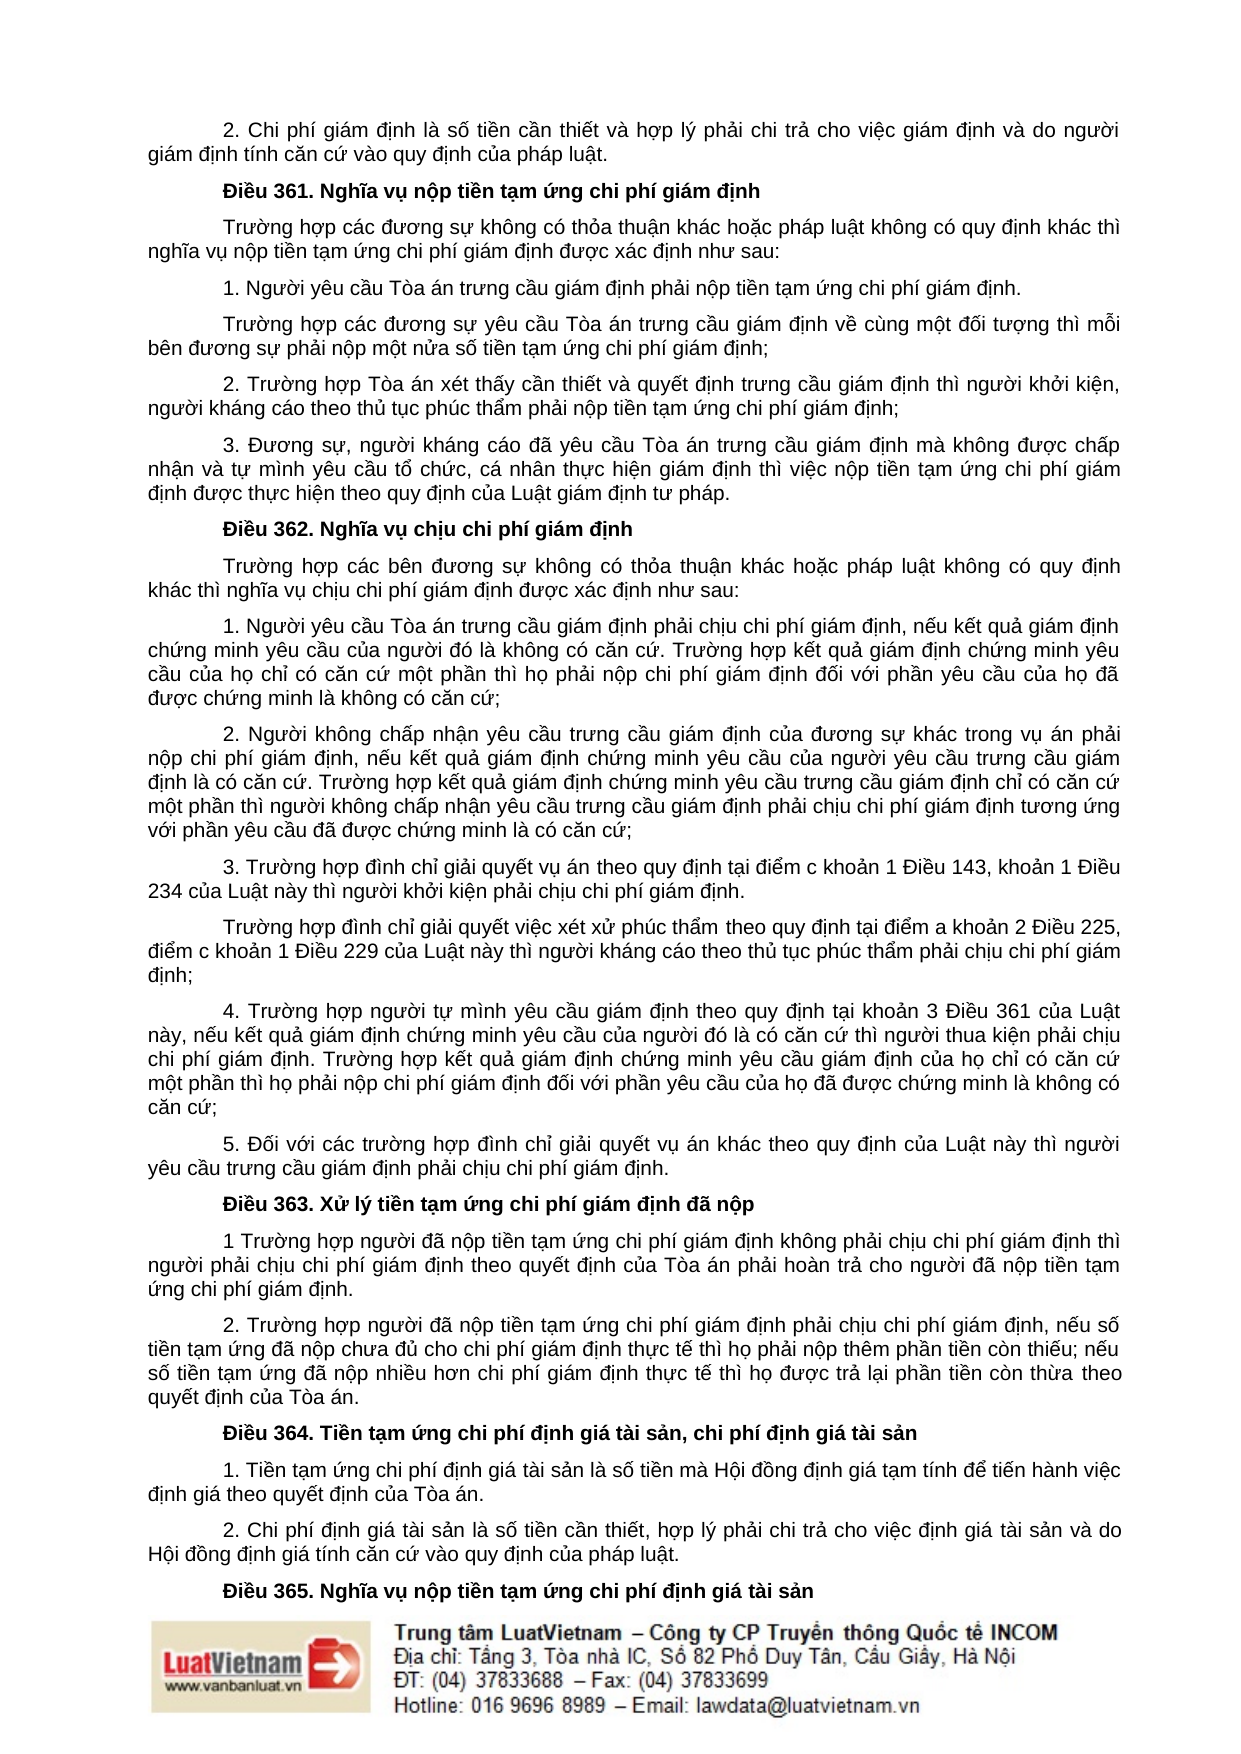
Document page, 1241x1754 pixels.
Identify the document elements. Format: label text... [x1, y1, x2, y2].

text 2. Chi phí giám định là số tiền cần thiết và hợp lý phải chi trả cho việc giám định và do người giám định tính căn cứ vào quy định của pháp luật. [148, 118, 1122, 166]
text Điều 361. Nghĩa vụ nộp tiền tạm ứng chi phí giám định [148, 178, 1122, 202]
text Điều 364. Tiền tạm ứng chi phí định giá tài sản, chi phí định giá tài sản [148, 1421, 1122, 1445]
text 3. Trường hợp đình chỉ giải quyết vụ án theo quy định tại điểm c khoản 1 Điều 143, khoản 1 Điều 234 của Luật này thì người khởi kiện phải chịu chi phí giám định. [148, 854, 1122, 902]
text Trường hợp các đương sự không có thỏa thuận khác hoặc pháp luật không có quy định khác thì nghĩa vụ nộp tiền tạm ứng chi phí giám định được xác định như sau: [148, 215, 1122, 263]
text 2. Trường hợp người đã nộp tiền tạm ứng chi phí giám định phải chịu chi phí giám định, nếu số tiền tạm ứng đã nộp chưa đủ cho chi phí giám định thực tế thì họ phải nộp thêm phần tiền còn thiếu; nếu số tiền tạm ứng đã nộp nhiều hơn chi phí giám định thực tế thì họ được trả lại phần tiền còn thừa theo quyết định của Tòa án. [148, 1313, 1122, 1409]
text 4. Trường hợp người tự mình yêu cầu giám định theo quy định tại khoản 3 Điều 361 của Luật này, nếu kết quả giám định chứng minh yêu cầu của người đó là có căn cứ thì người thua kiện phải chịu chi phí giám định. Trường hợp kết quả giám định chứng minh yêu cầu giám định của họ chỉ có căn cứ một phần thì họ phải nộp chi phí giám định đối với phần yêu cầu của họ đã được chứng minh là không có căn cứ; [148, 999, 1122, 1119]
text 1. Tiền tạm ứng chi phí định giá tài sản là số tiền mà Hội đồng định giá tạm tính để tiến hành việc định giá theo quyết định của Tòa án. [148, 1458, 1122, 1506]
text 2. Chi phí định giá tài sản là số tiền cần thiết, hợp lý phải chi trả cho việc định giá tài sản và do Hội đồng định giá tính căn cứ vào quy định của pháp luật. [148, 1518, 1122, 1566]
text Điều 363. Xử lý tiền tạm ứng chi phí giám định đã nộp [148, 1192, 1122, 1216]
text 1 Trường hợp người đã nộp tiền tạm ứng chi phí giám định không phải chịu chi phí giám định thì người phải chịu chi phí giám định theo quyết định của Tòa án phải hoàn trả cho người đã nộp tiền tạm ứng chi phí giám định. [148, 1228, 1122, 1300]
text Trường hợp đình chỉ giải quyết việc xét xử phúc thẩm theo quy định tại điểm a khoản 2 Điều 225, điểm c khoản 1 Điều 229 của Luật này thì người kháng cáo theo thủ tục phúc thẩm phải chịu chi phí giám định; [148, 915, 1122, 987]
text 1. Người yêu cầu Tòa án trưng cầu giám định phải nộp tiền tạm ứng chi phí giám định. [148, 275, 1122, 299]
text Điều 365. Nghĩa vụ nộp tiền tạm ứng chi phí định giá tài sản [148, 1578, 1122, 1602]
text 5. Đối với các trường hợp đình chỉ giải quyết vụ án khác theo quy định của Luật này thì người yêu cầu trưng cầu giám định phải chịu chi phí giám định. [148, 1132, 1122, 1179]
text 2. Người không chấp nhận yêu cầu trưng cầu giám định của đương sự khác trong vụ án phải nộp chi phí giám định, nếu kết quả giám định chứng minh yêu cầu của người yêu cầu trưng cầu giám định là có căn cứ. Trường hợp kết quả giám định chứng minh yêu cầu trưng cầu giám định chỉ có căn cứ một phần thì người không chấp nhận yêu cầu trưng cầu giám định phải chịu chi phí giám định tương ứng với phần yêu cầu đã được chứng minh là có căn cứ; [148, 722, 1122, 842]
text 1. Người yêu cầu Tòa án trưng cầu giám định phải chịu chi phí giám định, nếu kết quả giám định chứng minh yêu cầu của người đó là không có căn cứ. Trường hợp kết quả giám định chứng minh yêu cầu của họ chỉ có căn cứ một phần thì họ phải nộp chi phí giám định đối với phần yêu cầu của họ đã được chứng minh là không có căn cứ; [148, 614, 1122, 710]
text Trường hợp các bên đương sự không có thỏa thuận khác hoặc pháp luật không có quy định khác thì nghĩa vụ chịu chi phí giám định được xác định như sau: [148, 553, 1122, 601]
text 2. Trường hợp Tòa án xét thấy cần thiết và quyết định trưng cầu giám định thì người khởi kiện, người kháng cáo theo thủ tục phúc thẩm phải nộp tiền tạm ứng chi phí giám định; [148, 372, 1122, 420]
text Điều 362. Nghĩa vụ chịu chi phí giám định [148, 517, 1122, 541]
text Trường hợp các đương sự yêu cầu Tòa án trưng cầu giám định về cùng một đối tượng thì mỗi bên đương sự phải nộp một nửa số tiền tạm ứng chi phí giám định; [148, 312, 1122, 360]
picture [147, 1615, 1088, 1732]
text 3. Đương sự, người kháng cáo đã yêu cầu Tòa án trưng cầu giám định mà không được chấp nhận và tự mình yêu cầu tổ chức, cá nhân thực hiện giám định thì việc nộp tiền tạm ứng chi phí giám định được thực hiện theo quy định của Luật giám định tư pháp. [148, 433, 1122, 504]
